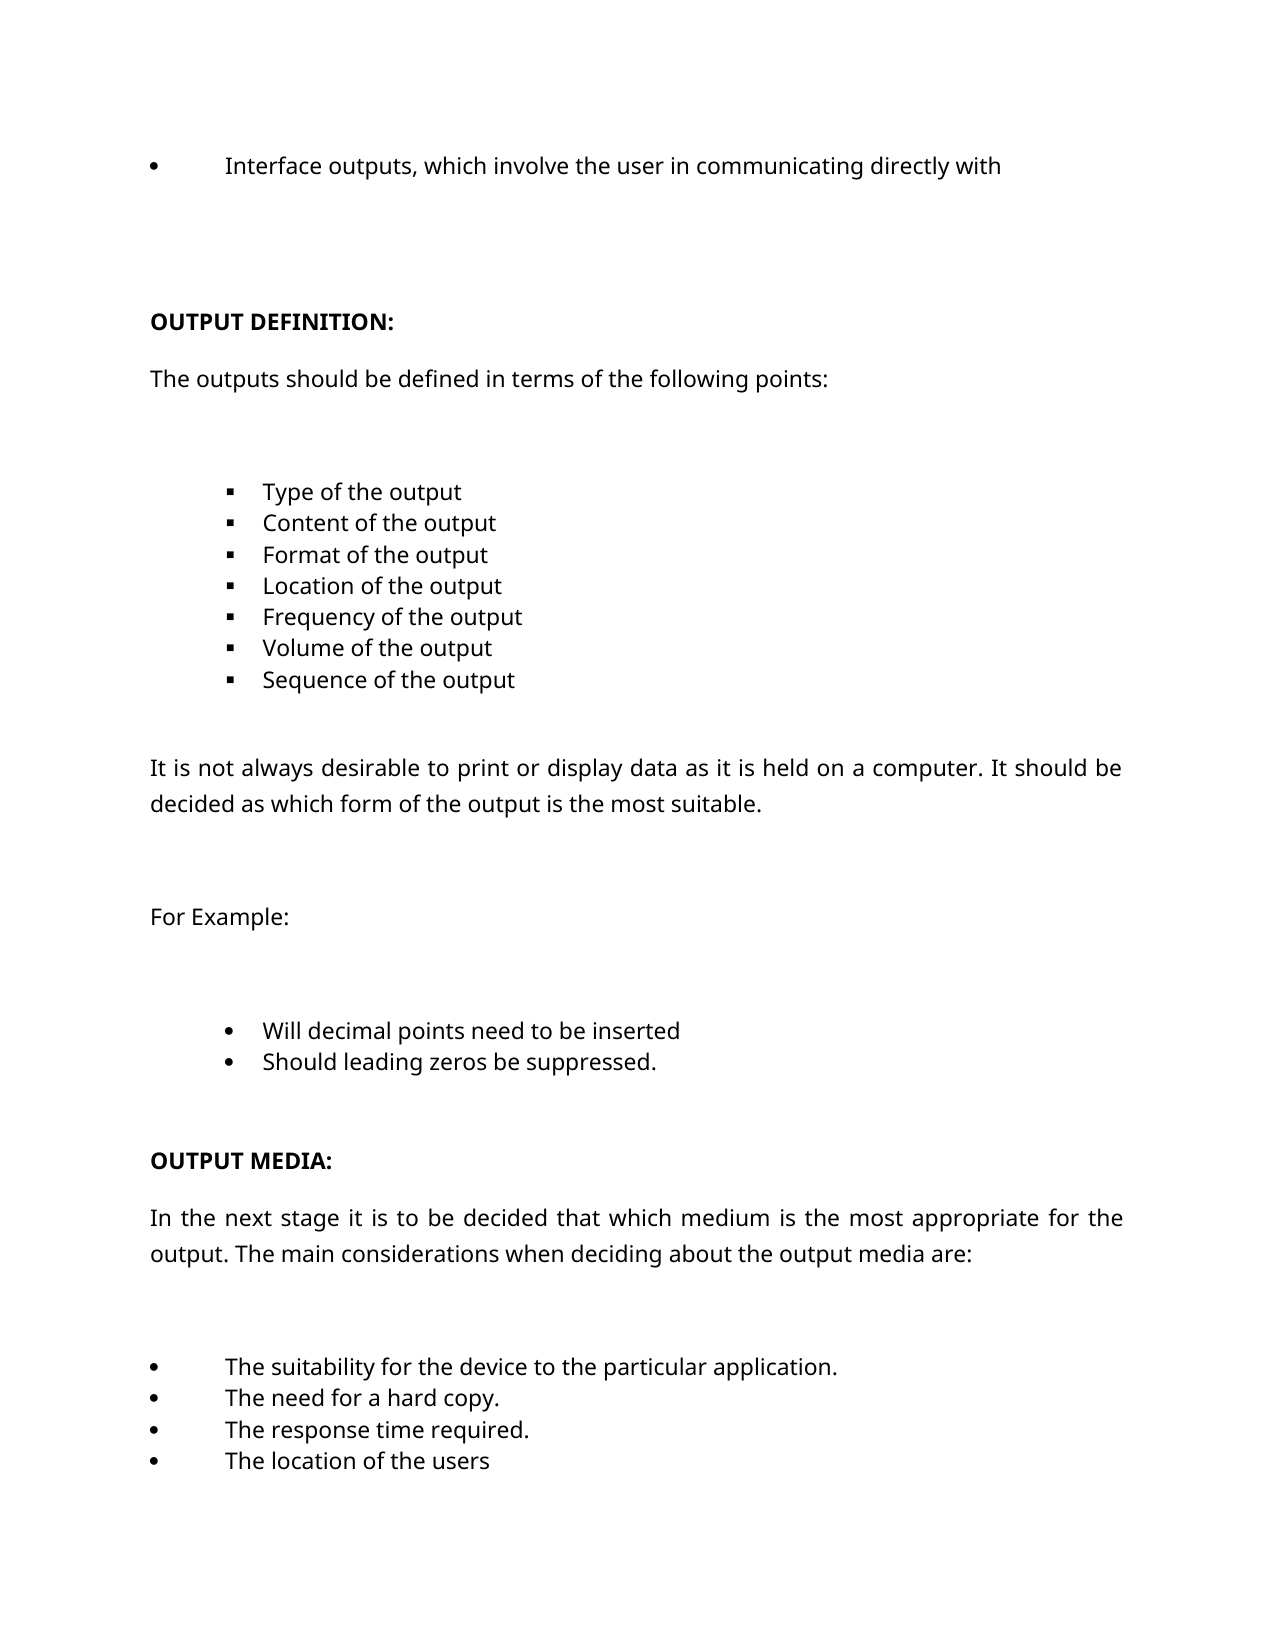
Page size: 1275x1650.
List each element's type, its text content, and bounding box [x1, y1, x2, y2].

list The response time required. [150, 1413, 1125, 1445]
list Location of the output [225, 570, 1125, 601]
text OUTPUT DEFINITION: [150, 306, 1125, 337]
text OUTPUT MEDIA: [150, 1145, 1125, 1176]
list Interface outputs, which involve the user in communicating directly with [150, 150, 1125, 181]
list The need for a hard copy. [150, 1382, 1125, 1413]
list Sequence of the output [225, 663, 1125, 695]
list Frequency of the output [225, 601, 1125, 632]
list The location of the users [150, 1445, 1125, 1476]
list The suitability for the device to the particular application. [150, 1351, 1125, 1382]
text The outputs should be defined in terms of the following points: [150, 362, 1125, 394]
list Volume of the output [225, 632, 1125, 663]
text In the next stage it is to be decided that which medium is the most appropriate for the output. The main considerations when deciding about the output media are: [150, 1202, 1125, 1269]
list Type of the output [225, 476, 1125, 507]
list Will decimal points need to be inserted [225, 1014, 1125, 1046]
text For Example: [150, 901, 1125, 932]
text It is not always desirable to print or display data as it is held on a computer. It should be decided as which form of the output is the most suitable. [150, 752, 1125, 819]
list Content of the output [225, 507, 1125, 538]
list Should leading zeros be suppressed. [225, 1046, 1125, 1077]
list Format of the output [225, 538, 1125, 570]
